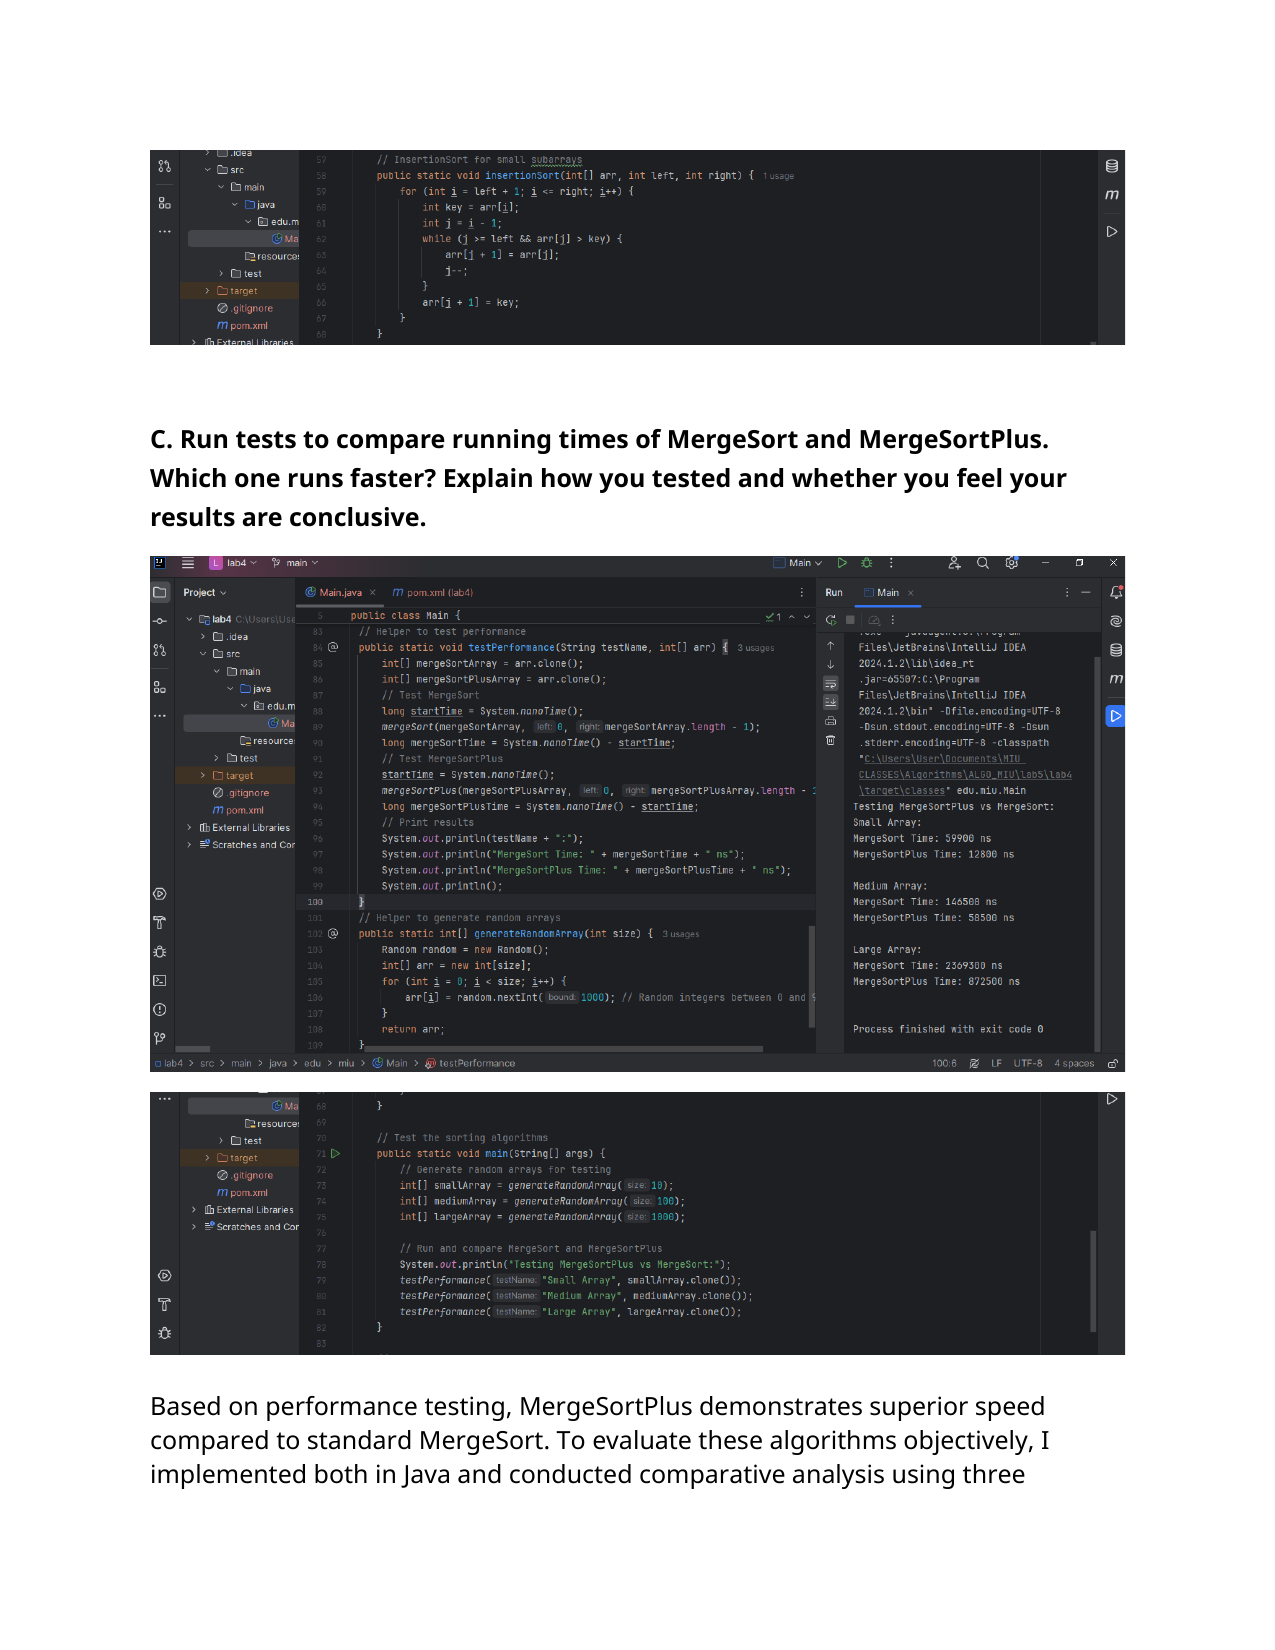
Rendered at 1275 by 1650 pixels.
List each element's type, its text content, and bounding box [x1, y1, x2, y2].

picture [150, 150, 1125, 345]
picture [150, 556, 1125, 1072]
picture [150, 1092, 1125, 1355]
text C. Run tests to compare running times of MergeSort and MergeSortPlus. Which one runs faster? Explain how you tested and whether you feel your results are conclusive. [150, 422, 1125, 534]
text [150, 1388, 1125, 1491]
